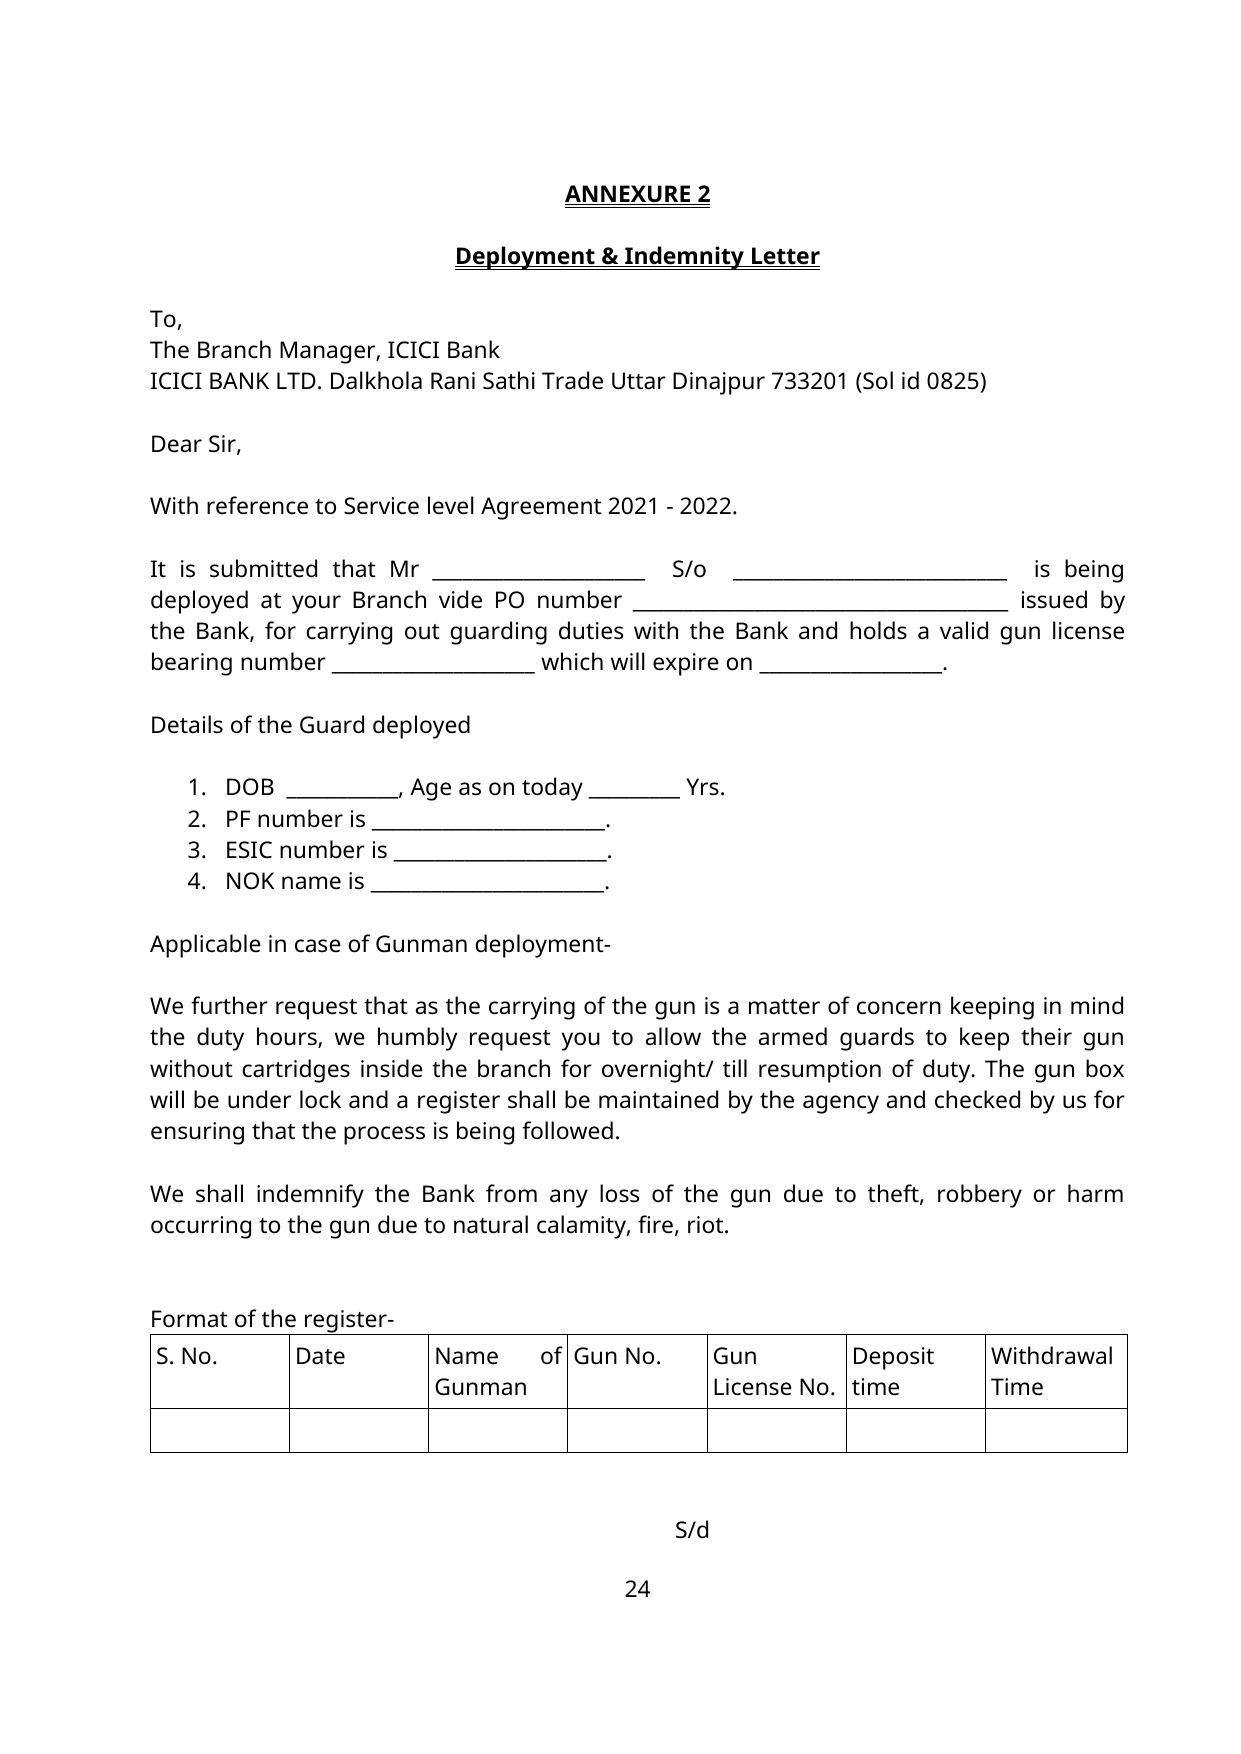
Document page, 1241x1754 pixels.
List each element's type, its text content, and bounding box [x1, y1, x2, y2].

text ANNEXURE 2 [150, 177, 1125, 209]
text Format of the register- [150, 1302, 1125, 1334]
text Dear Sir, [150, 427, 1125, 459]
table_cell [151, 1409, 289, 1451]
table_cell [429, 1409, 567, 1451]
table_header Withdrawal Time [986, 1335, 1127, 1408]
table_cell [708, 1409, 846, 1451]
text We shall indemnify the Bank from any loss of the gun due to theft, robbery or harm occurring to the gun due to natural calamity, fire, riot. [150, 1177, 1125, 1240]
list PF number is _______________________. [187, 802, 1125, 834]
text Deployment & Indemnity Letter [150, 240, 1125, 271]
text We further request that as the carrying of the gun is a matter of concern keeping in mind the duty hours, we humbly request you to allow the armed guards to keep their gun without cartridges inside the branch for overnight/ till resumption of duty. The gun box will be under lock and a register shall be maintained by the agency and checked by us for ensuring that the process is being followed. [150, 990, 1125, 1146]
list ESIC number is _____________________. [187, 834, 1125, 865]
text S/d [150, 1483, 1125, 1546]
text ICICI BANK LTD. Dalkhola Rani Sathi Trade Uttar Dinajpur 733201 (Sol id 0825) [150, 365, 1125, 396]
text The Branch Manager, ICICI Bank [150, 334, 1125, 365]
table_header Gun License No. [708, 1335, 846, 1408]
text It is submitted that Mr _____________________ S/o ___________________________ is being deployed at your Branch vide PO number _____________________________________ issued by the Bank, for carrying out guarding duties with the Bank and holds a valid gun license bearing number ____________________ which will expire on __________________. [150, 552, 1125, 677]
list NOK name is _______________________. [187, 865, 1125, 896]
table_cell [986, 1409, 1127, 1451]
text Applicable in case of Gunman deployment- [150, 927, 1125, 959]
table_header Date [290, 1335, 428, 1408]
text Details of the Guard deployed [150, 709, 1125, 740]
table_cell [568, 1409, 707, 1451]
text To, [150, 302, 1125, 334]
table_cell [847, 1409, 985, 1451]
table_header S. No. [151, 1335, 289, 1408]
text With reference to Service level Agreement 2021 - 2022. [150, 490, 1125, 521]
table_header Gun No. [568, 1335, 707, 1408]
table_header Deposit time [847, 1335, 985, 1408]
list DOB ___________, Age as on today _________ Yrs. [187, 771, 1125, 802]
table_cell [290, 1409, 428, 1451]
table_header Name of Gunman [429, 1335, 567, 1408]
